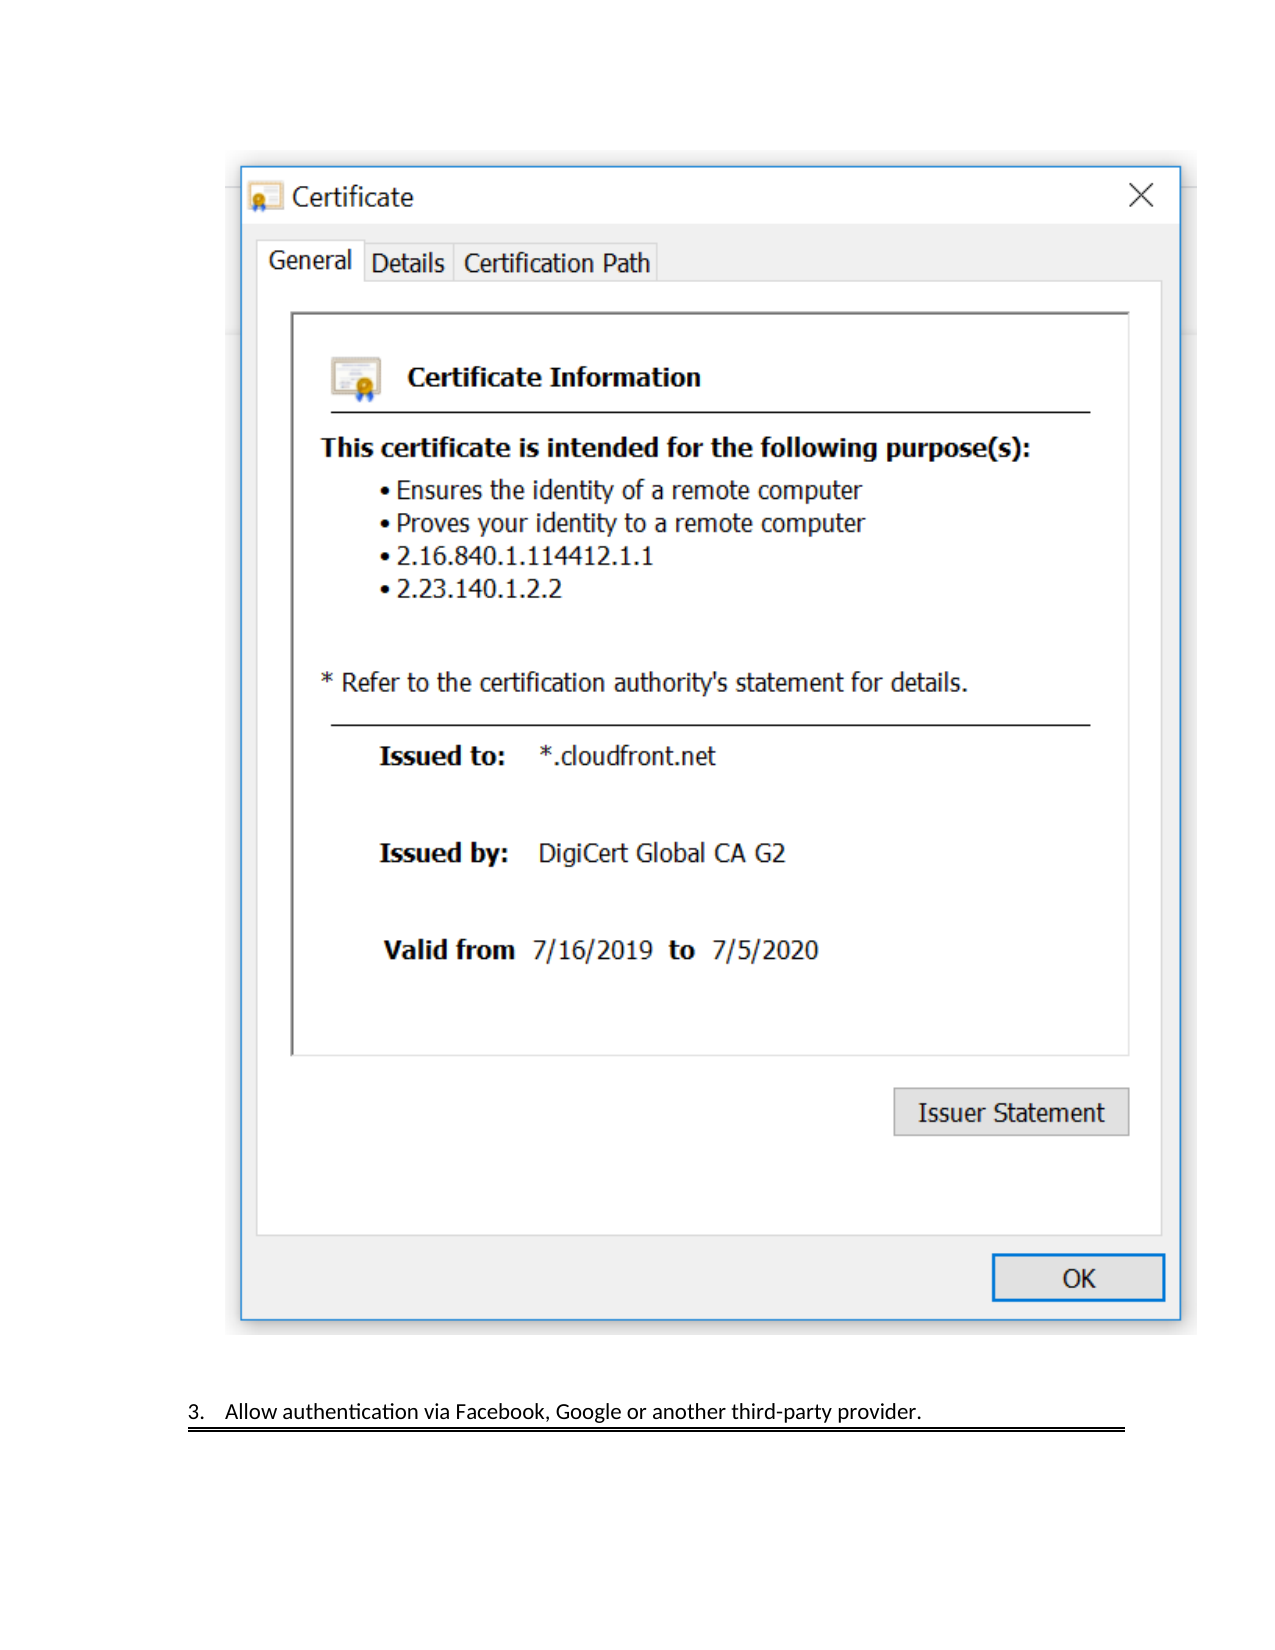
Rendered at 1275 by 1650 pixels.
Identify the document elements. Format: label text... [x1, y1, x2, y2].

picture [225, 150, 1197, 1335]
list Allow authentication via Facebook, Google or another third-party provider. [187, 1397, 1125, 1432]
